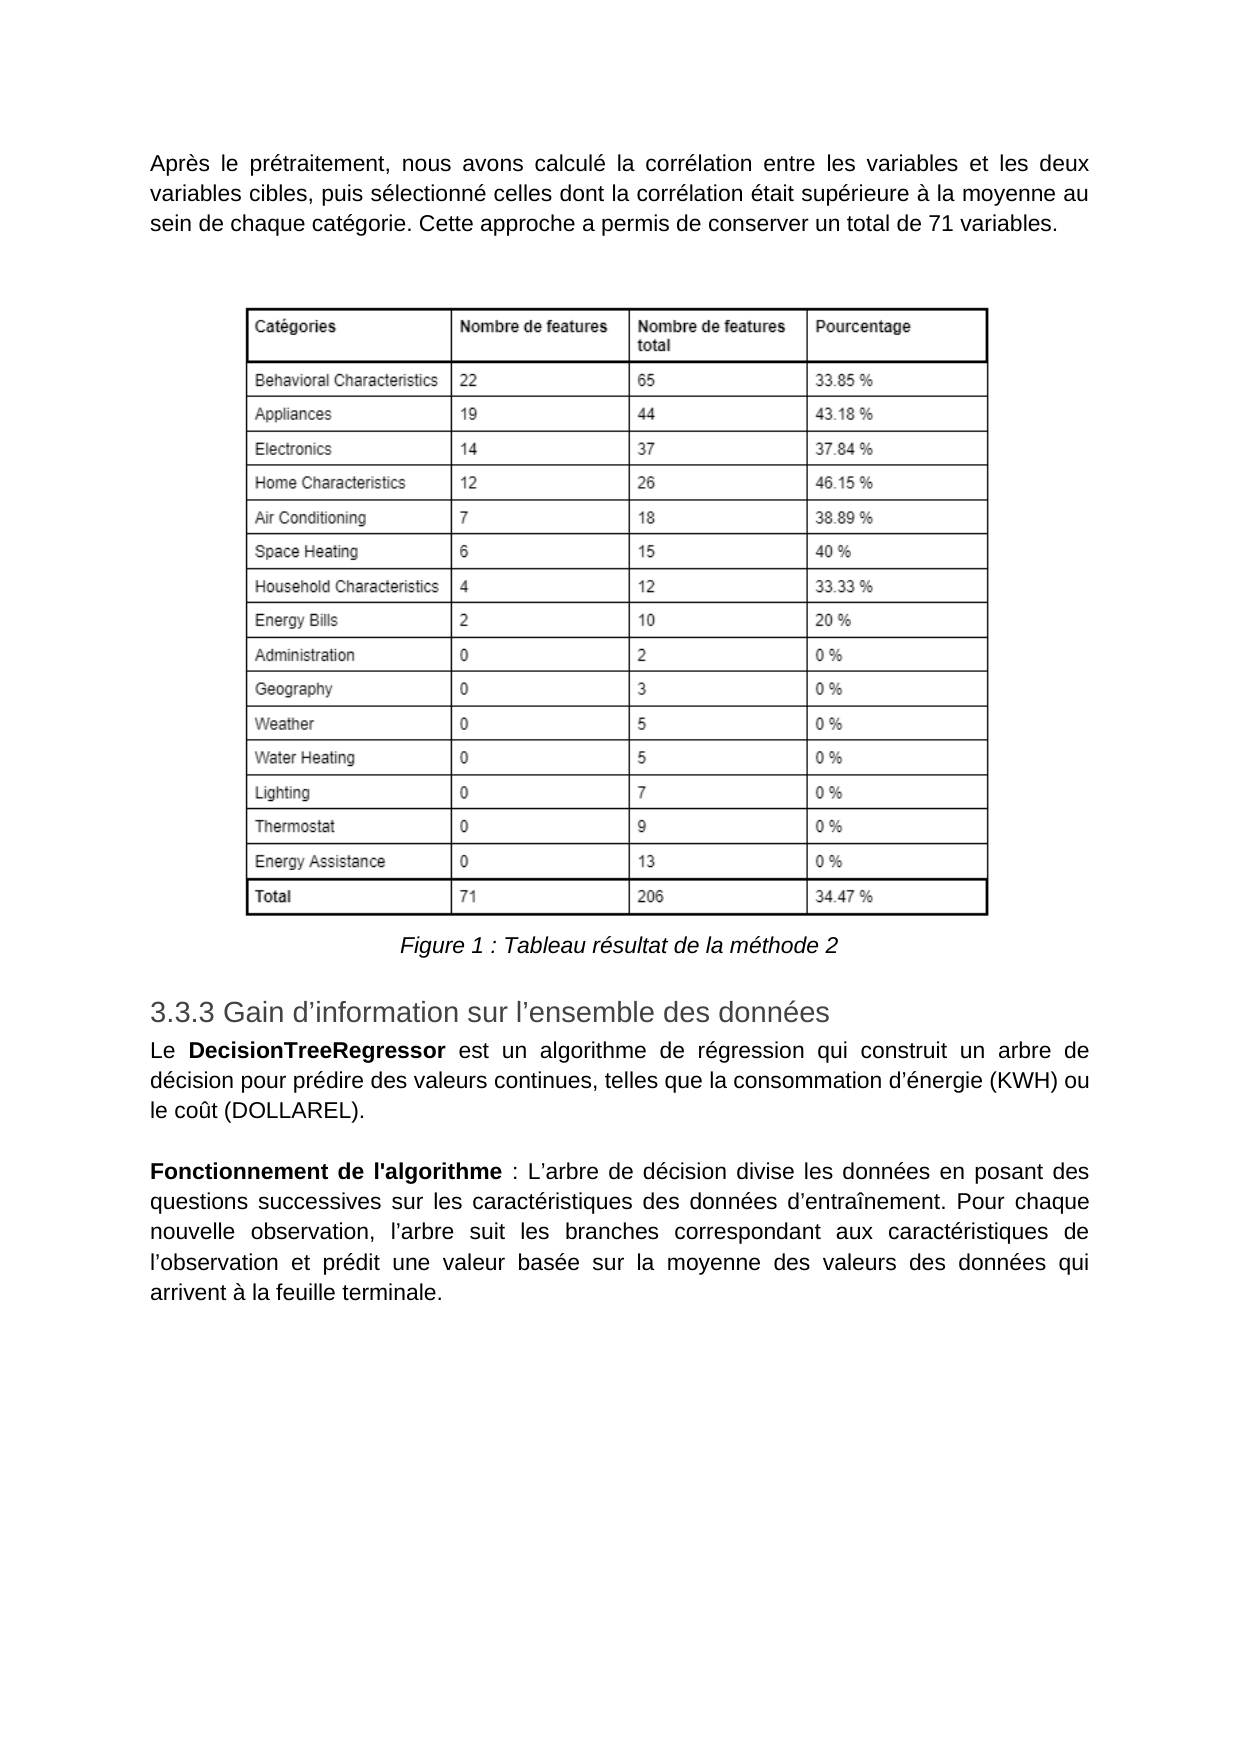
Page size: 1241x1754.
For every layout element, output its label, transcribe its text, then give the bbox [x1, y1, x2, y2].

text Fonctionnement de l'algorithme : L’arbre de décision divise les données en posant des questions successives sur les caractéristiques des données d’entraînement. Pour chaque nouvelle observation, l’arbre suit les branches correspondant aux caractéristiques de l’observation et prédit une valeur basée sur la moyenne des valeurs des données qui arrivent à la feuille terminale. [150, 1158, 1090, 1305]
picture [238, 301, 1002, 928]
text Après le prétraitement, nous avons calculé la corrélation entre les variables et les deux variables cibles, puis sélectionné celles dont la corrélation était supérieure à la moyenne au sein de chaque catégorie. Cette approche a permis de conserver un total de 71 variables. [150, 150, 1090, 237]
text Figure 1 : Tableau résultat de la méthode 2 [150, 932, 1090, 958]
subtitle 3.3.3 Gain d’information sur l’ensemble des données [150, 995, 1090, 1029]
text Le DecisionTreeRegressor est un algorithme de régression qui construit un arbre de décision pour prédire des valeurs continues, telles que la consommation d’énergie (KWH) ou le coût (DOLLAREL). [150, 1037, 1090, 1124]
